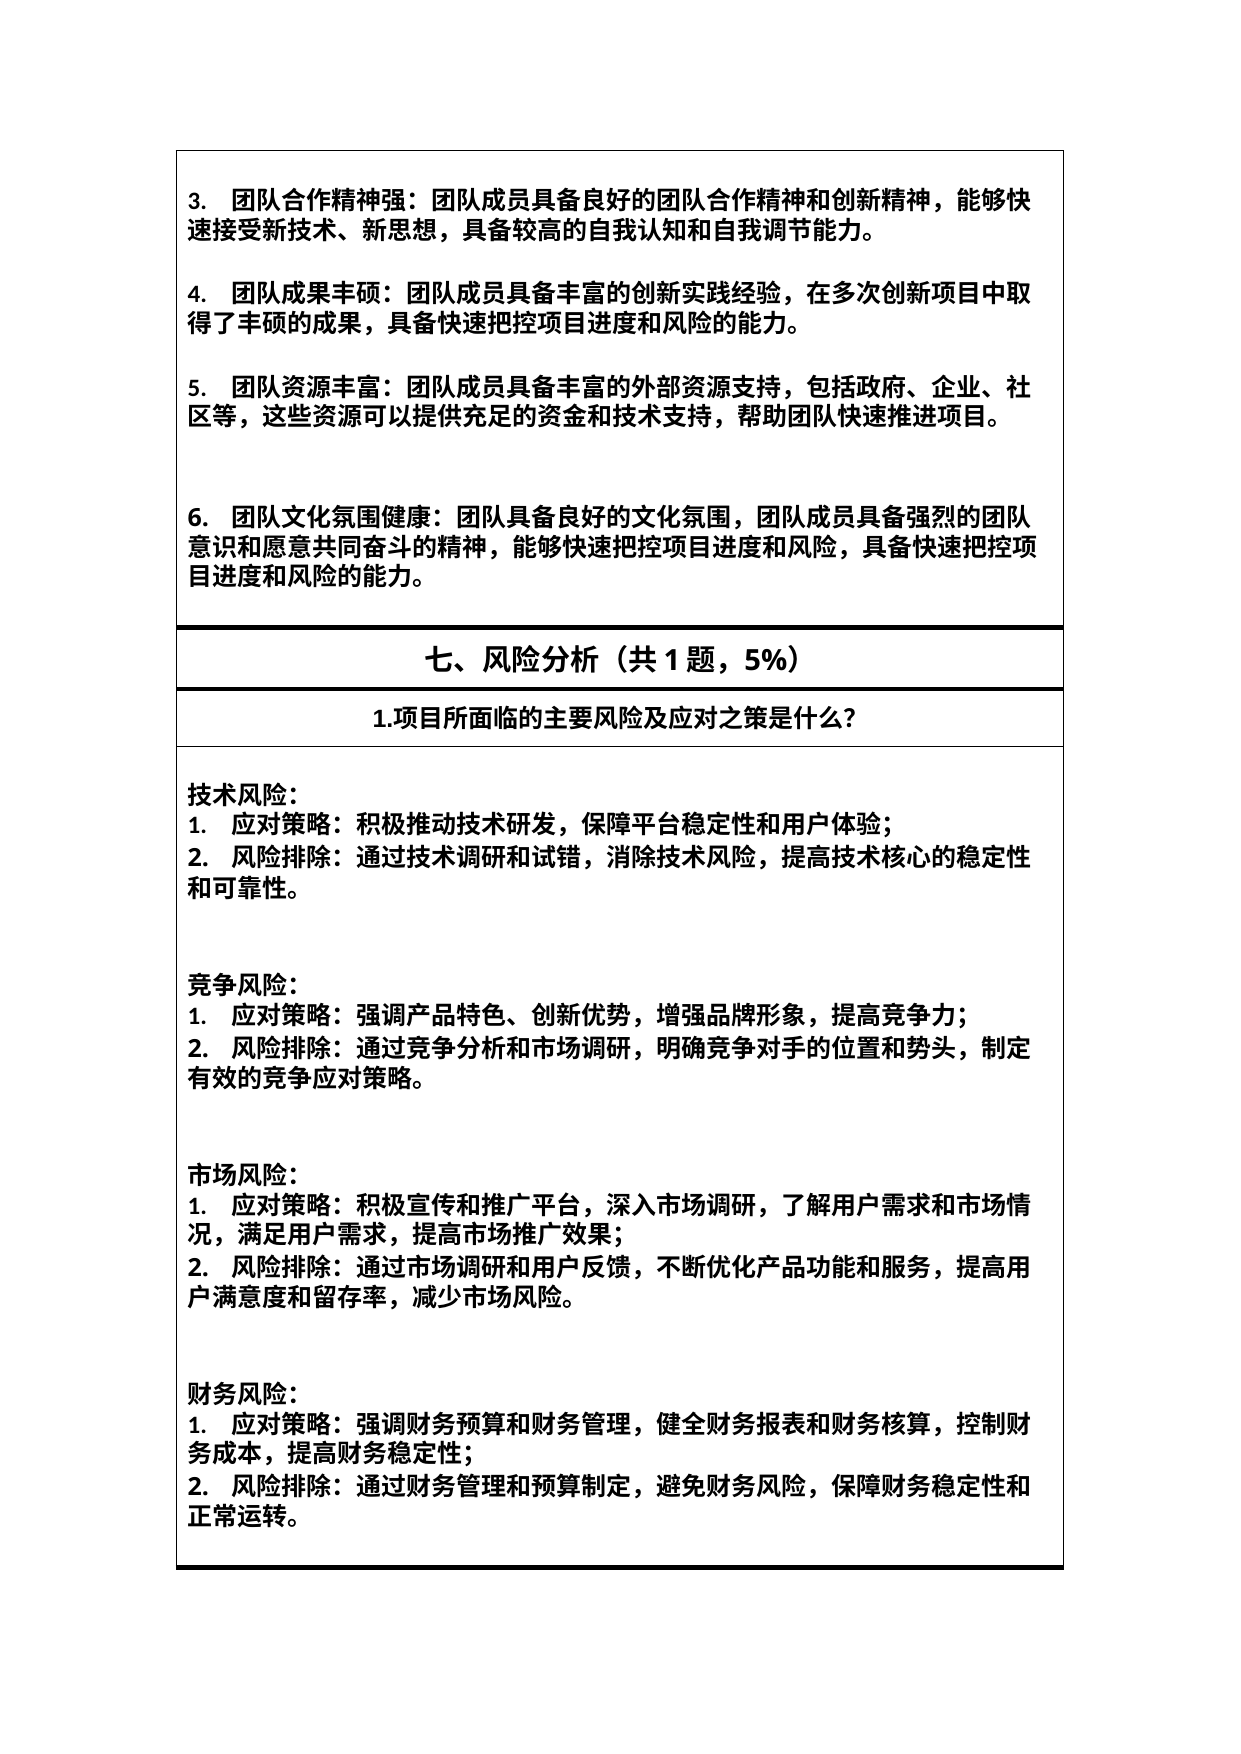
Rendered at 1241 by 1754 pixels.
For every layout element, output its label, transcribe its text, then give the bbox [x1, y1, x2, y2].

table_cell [177, 151, 1063, 625]
table_cell 七、风险分析（共1题，5%） [177, 630, 1063, 686]
table_cell 技术风险： 应对策略：积极推动技术研发，保障平台稳定性和用户体验； 风险排除：通过技术调研和试错，消除技术风险，提高技术核心的稳定性和可靠性。 竞争风险： 应对策略：强调产品特色、创新优势，增强品牌形象，提高竞争力； 风险排除：通过竞争分析和市场调研，明确竞争对手的位置和势头，制定有效的竞争应对策略。 市场风险： 应对策略：积极宣传和推广平台，深入市场调研，了解用户需求和市场情况，满足用户需求，提高市场推广效果； 风险排除：通过市场调研和用户反馈，不断优化产品功能和服务，提高用户满意度和留存率，减少市场风险。 财务风险： 应对策略：强调财务预算和财务管理，健全财务报表和财务核算，控制财务成本，提高财务稳定性； 风险排除：通过财务管理和预算制定，避免财务风险，保障财务稳定性和正常运转。 [177, 747, 1063, 1565]
table_cell 1.项目所面临的主要风险及应对之策是什么？ [177, 691, 1063, 746]
